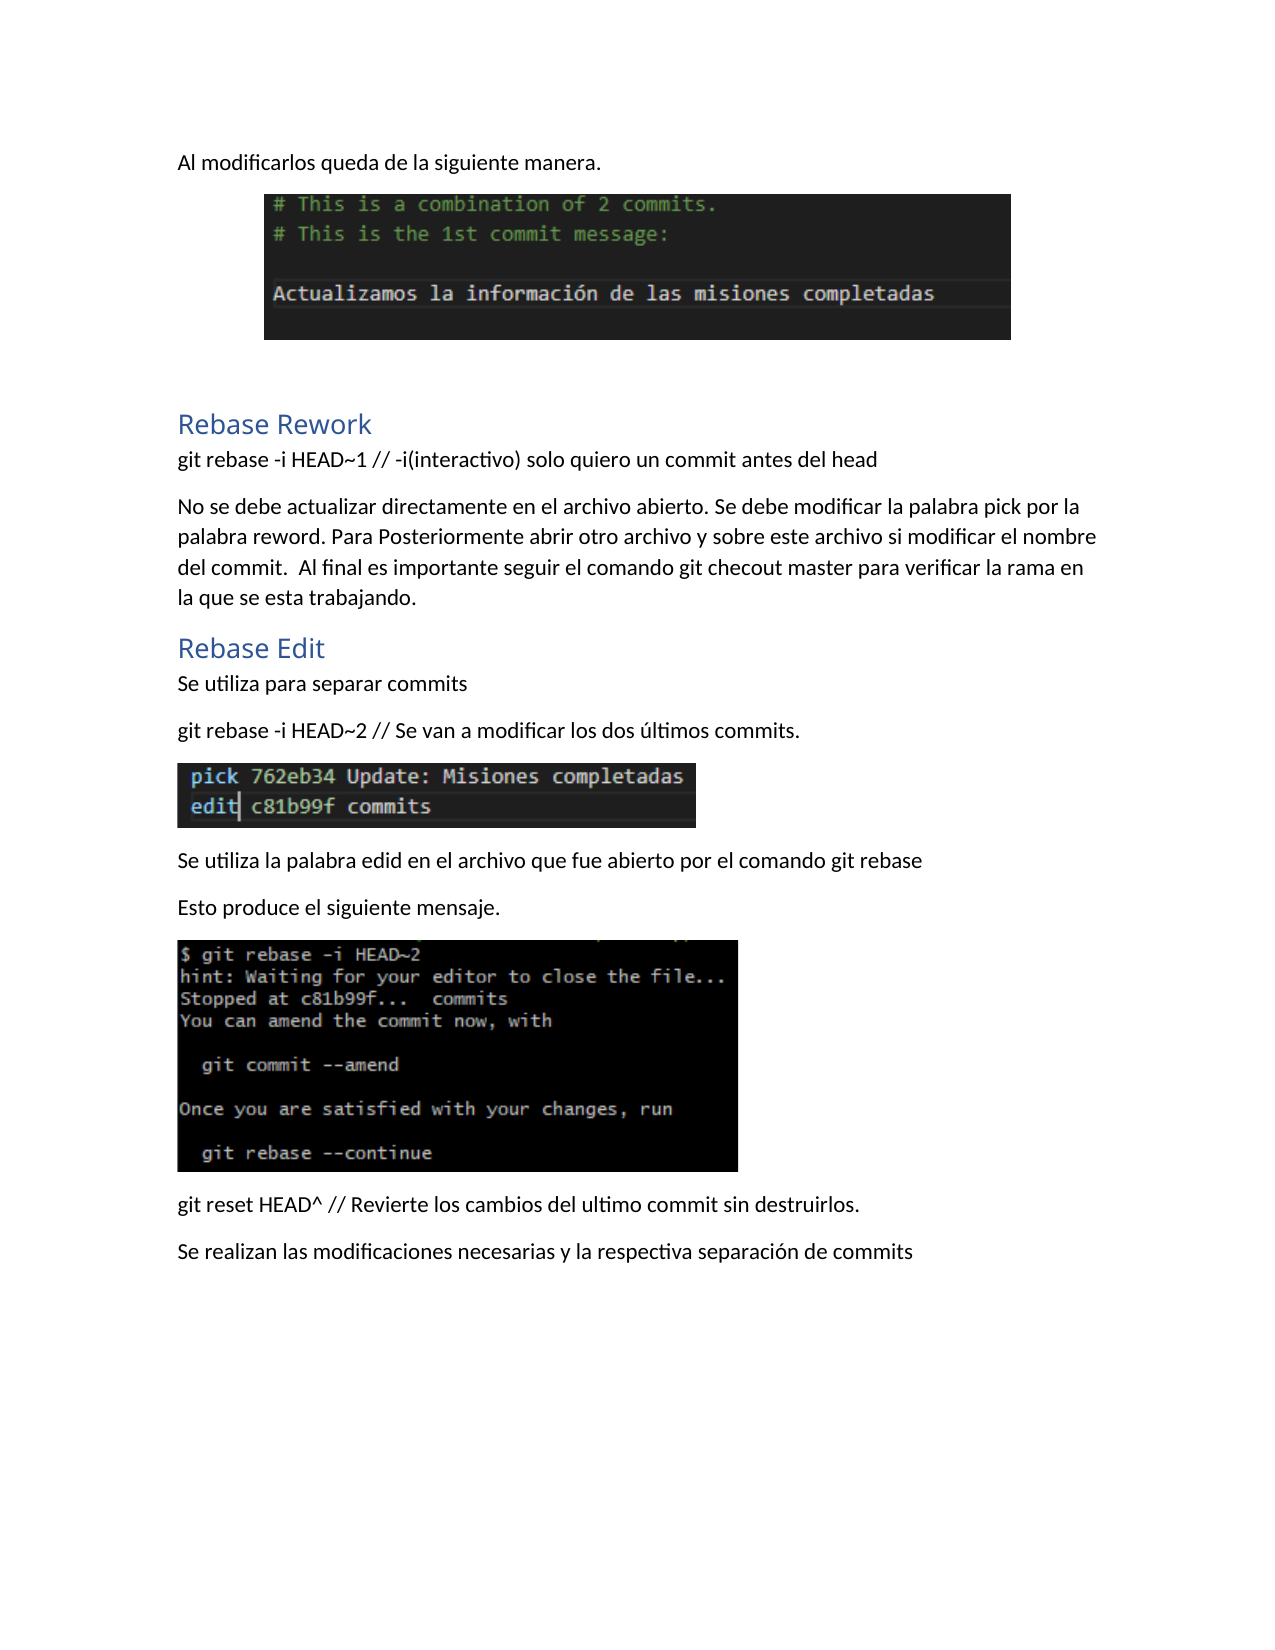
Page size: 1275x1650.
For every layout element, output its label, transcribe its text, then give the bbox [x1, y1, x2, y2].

text git rebase -i HEAD~1 // -i(interactivo) solo quiero un commit antes del head [177, 445, 1098, 473]
text git reset HEAD^ // Revierte los cambios del ultimo commit sin destruirlos. [177, 1190, 1098, 1218]
text Esto produce el siguiente mensaje. [177, 893, 1098, 921]
picture [177, 763, 696, 828]
picture [264, 194, 1011, 340]
text Se realizan las modificaciones necesarias y la respectiva separación de commits [177, 1237, 1098, 1265]
subtitle Rebase Rework [177, 406, 1098, 442]
text Se utiliza para separar commits [177, 669, 1098, 697]
text git rebase -i HEAD~2 // Se van a modificar los dos últimos commits. [177, 716, 1098, 744]
text Al modificarlos queda de la siguiente manera. [177, 148, 1098, 176]
picture [177, 940, 739, 1172]
subtitle Rebase Edit [177, 630, 1098, 667]
text Se utiliza la palabra edid en el archivo que fue abierto por el comando git rebase [177, 846, 1098, 874]
text No se debe actualizar directamente en el archivo abierto. Se debe modificar la palabra pick por la palabra reword. Para Posteriormente abrir otro archivo y sobre este archivo si modificar el nombre del commit. Al final es importante seguir el comando git checout master para verificar la rama en la que se esta trabajando. [177, 492, 1098, 611]
